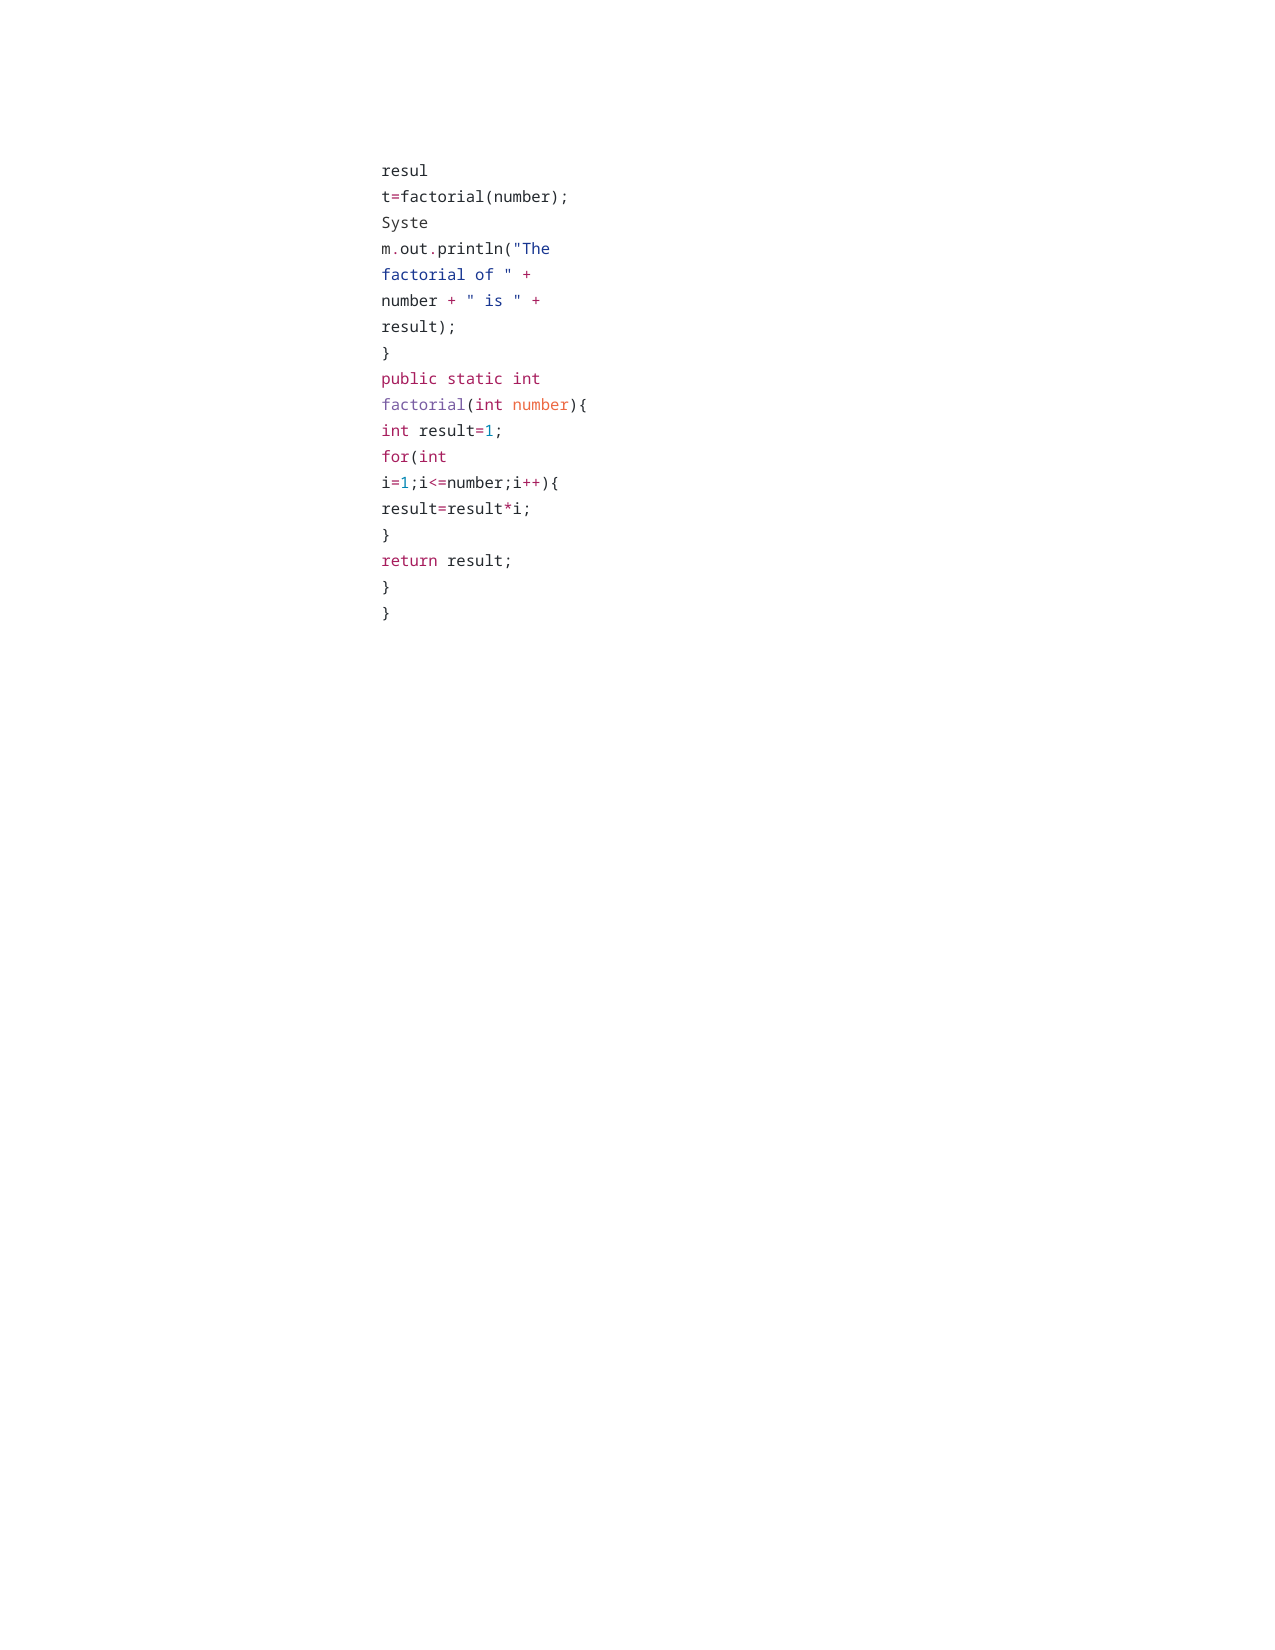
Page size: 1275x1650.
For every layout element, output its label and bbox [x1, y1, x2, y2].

table_cell [149, 150, 701, 628]
